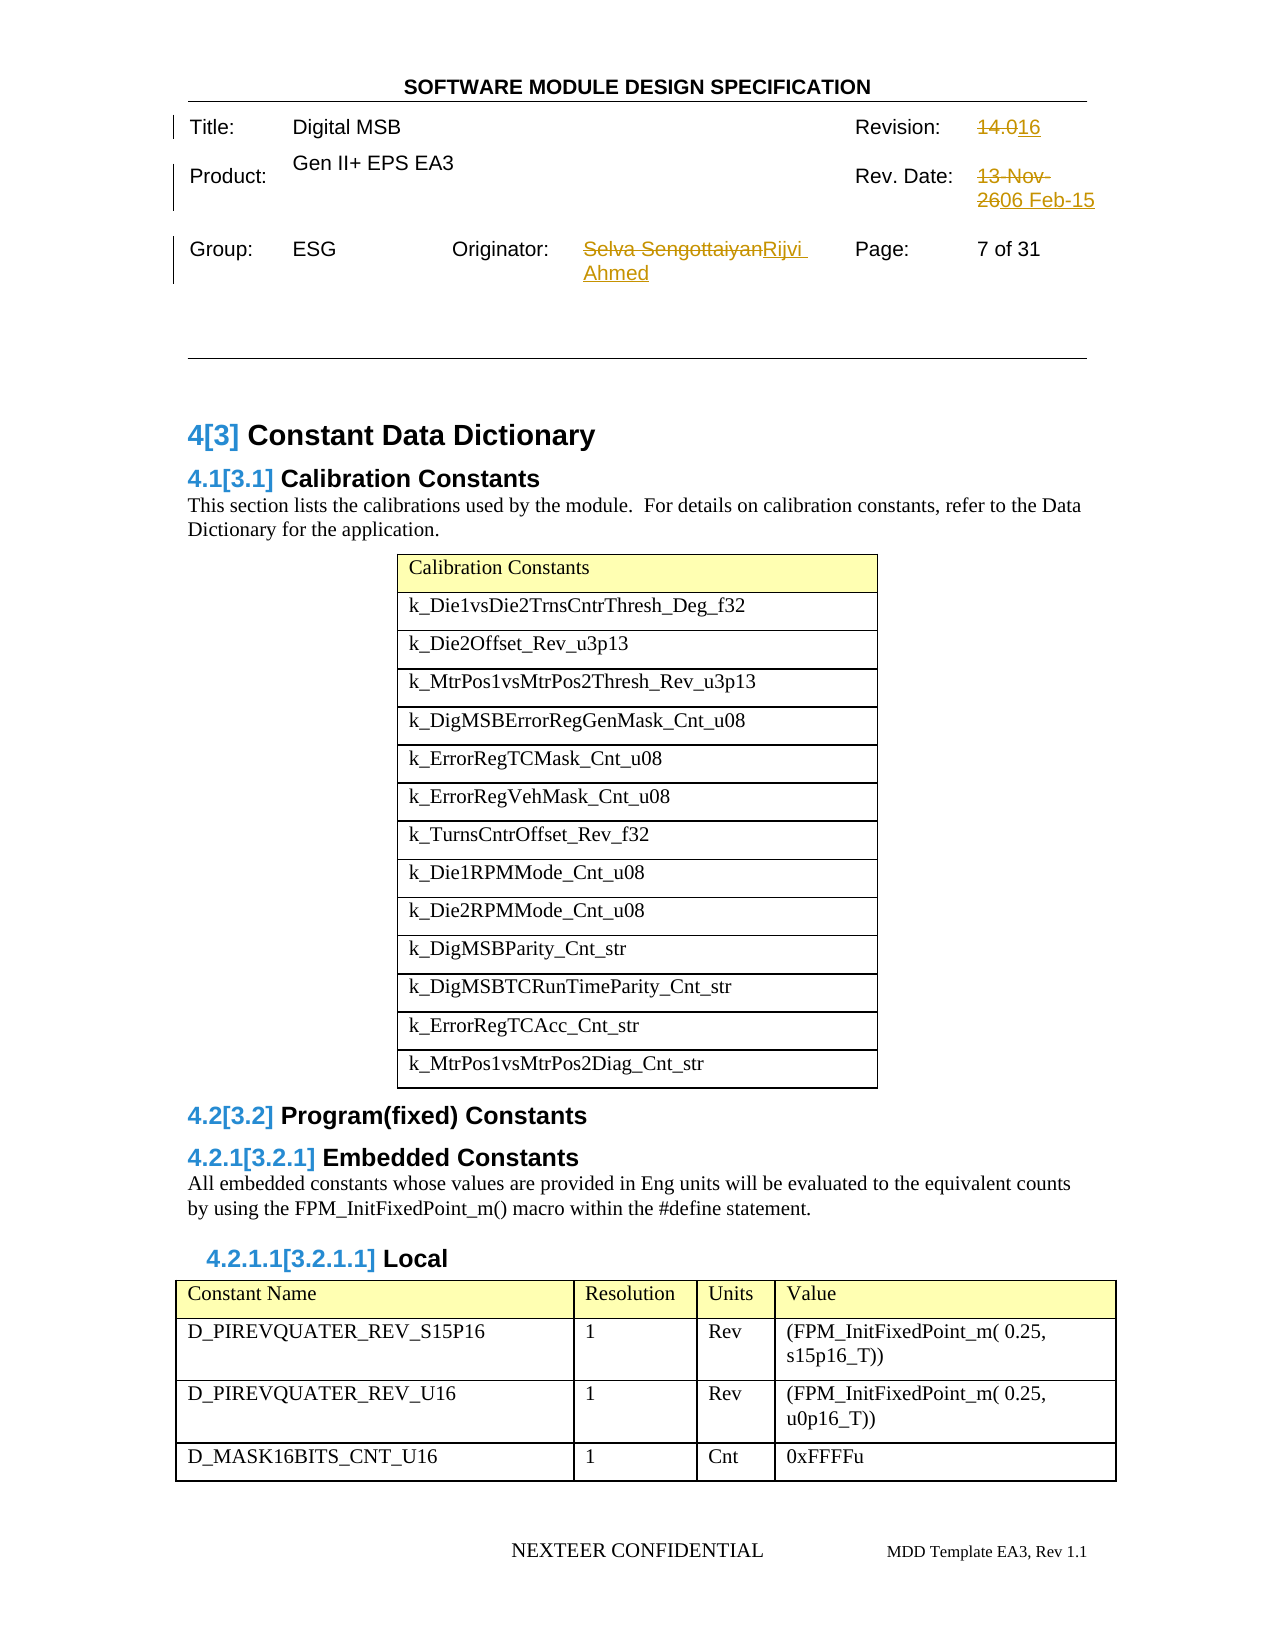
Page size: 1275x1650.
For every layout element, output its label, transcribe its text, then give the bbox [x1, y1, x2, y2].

table_cell (FPM_InitFixedPoint_m( 0.25, s15p16_T)) [776, 1319, 1115, 1380]
subtitle Embedded Constants [187, 1143, 1087, 1171]
table_cell Cnt [698, 1444, 774, 1480]
table_cell k_Die1RPMMode_Cnt_u08 [398, 860, 877, 897]
table_cell k_ErrorRegTCAcc_Cnt_str [398, 1013, 877, 1049]
text This section lists the calibrations used by the module. For details on calibration constants, refer to the Data Dictionary for the application. [187, 493, 1087, 541]
table_header Resolution [575, 1281, 696, 1318]
table_cell k_TurnsCntrOffset_Rev_f32 [398, 822, 877, 858]
table_cell k_Die2Offset_Rev_u3p13 [398, 631, 877, 668]
table_header Value [776, 1281, 1115, 1318]
table_header Calibration Constants [398, 555, 877, 592]
table_header Units [698, 1281, 774, 1318]
table_cell D_PIREVQUATER_REV_S15P16 [177, 1319, 573, 1380]
table_cell Rev [698, 1381, 774, 1442]
table_cell 0xFFFFu [776, 1444, 1115, 1480]
table_header Constant Name [177, 1281, 573, 1318]
table_cell k_Die1vsDie2TrnsCntrThresh_Deg_f32 [398, 593, 877, 630]
table_cell k_Die2RPMMode_Cnt_u08 [398, 898, 877, 935]
table_cell (FPM_InitFixedPoint_m( 0.25, u0p16_T)) [776, 1381, 1115, 1442]
table_cell k_ErrorRegVehMask_Cnt_u08 [398, 784, 877, 820]
subtitle Local [206, 1244, 1087, 1273]
text All embedded constants whose values are provided in Eng units will be evaluated to the equivalent counts by using the FPM_InitFixedPoint_m() macro within the #define statement. [187, 1171, 1087, 1219]
table_cell D_MASK16BITS_CNT_U16 [177, 1444, 573, 1480]
subtitle Calibration Constants [187, 464, 1087, 493]
table_cell k_DigMSBErrorRegGenMask_Cnt_u08 [398, 708, 877, 744]
table_cell 1 [575, 1319, 696, 1380]
table_cell Rev [698, 1319, 774, 1380]
table_cell D_PIREVQUATER_REV_U16 [177, 1381, 573, 1442]
subtitle Program(fixed) Constants [187, 1101, 1087, 1130]
subtitle Constant Data Dictionary [187, 418, 1087, 452]
table_cell 1 [575, 1444, 696, 1480]
table_cell k_DigMSBTCRunTimeParity_Cnt_str [398, 975, 877, 1011]
table_cell 1 [575, 1381, 696, 1442]
table_cell k_MtrPos1vsMtrPos2Diag_Cnt_str [398, 1051, 877, 1087]
table_cell k_MtrPos1vsMtrPos2Thresh_Rev_u3p13 [398, 670, 877, 706]
table_cell k_DigMSBParity_Cnt_str [398, 936, 877, 973]
table_cell k_ErrorRegTCMask_Cnt_u08 [398, 746, 877, 782]
